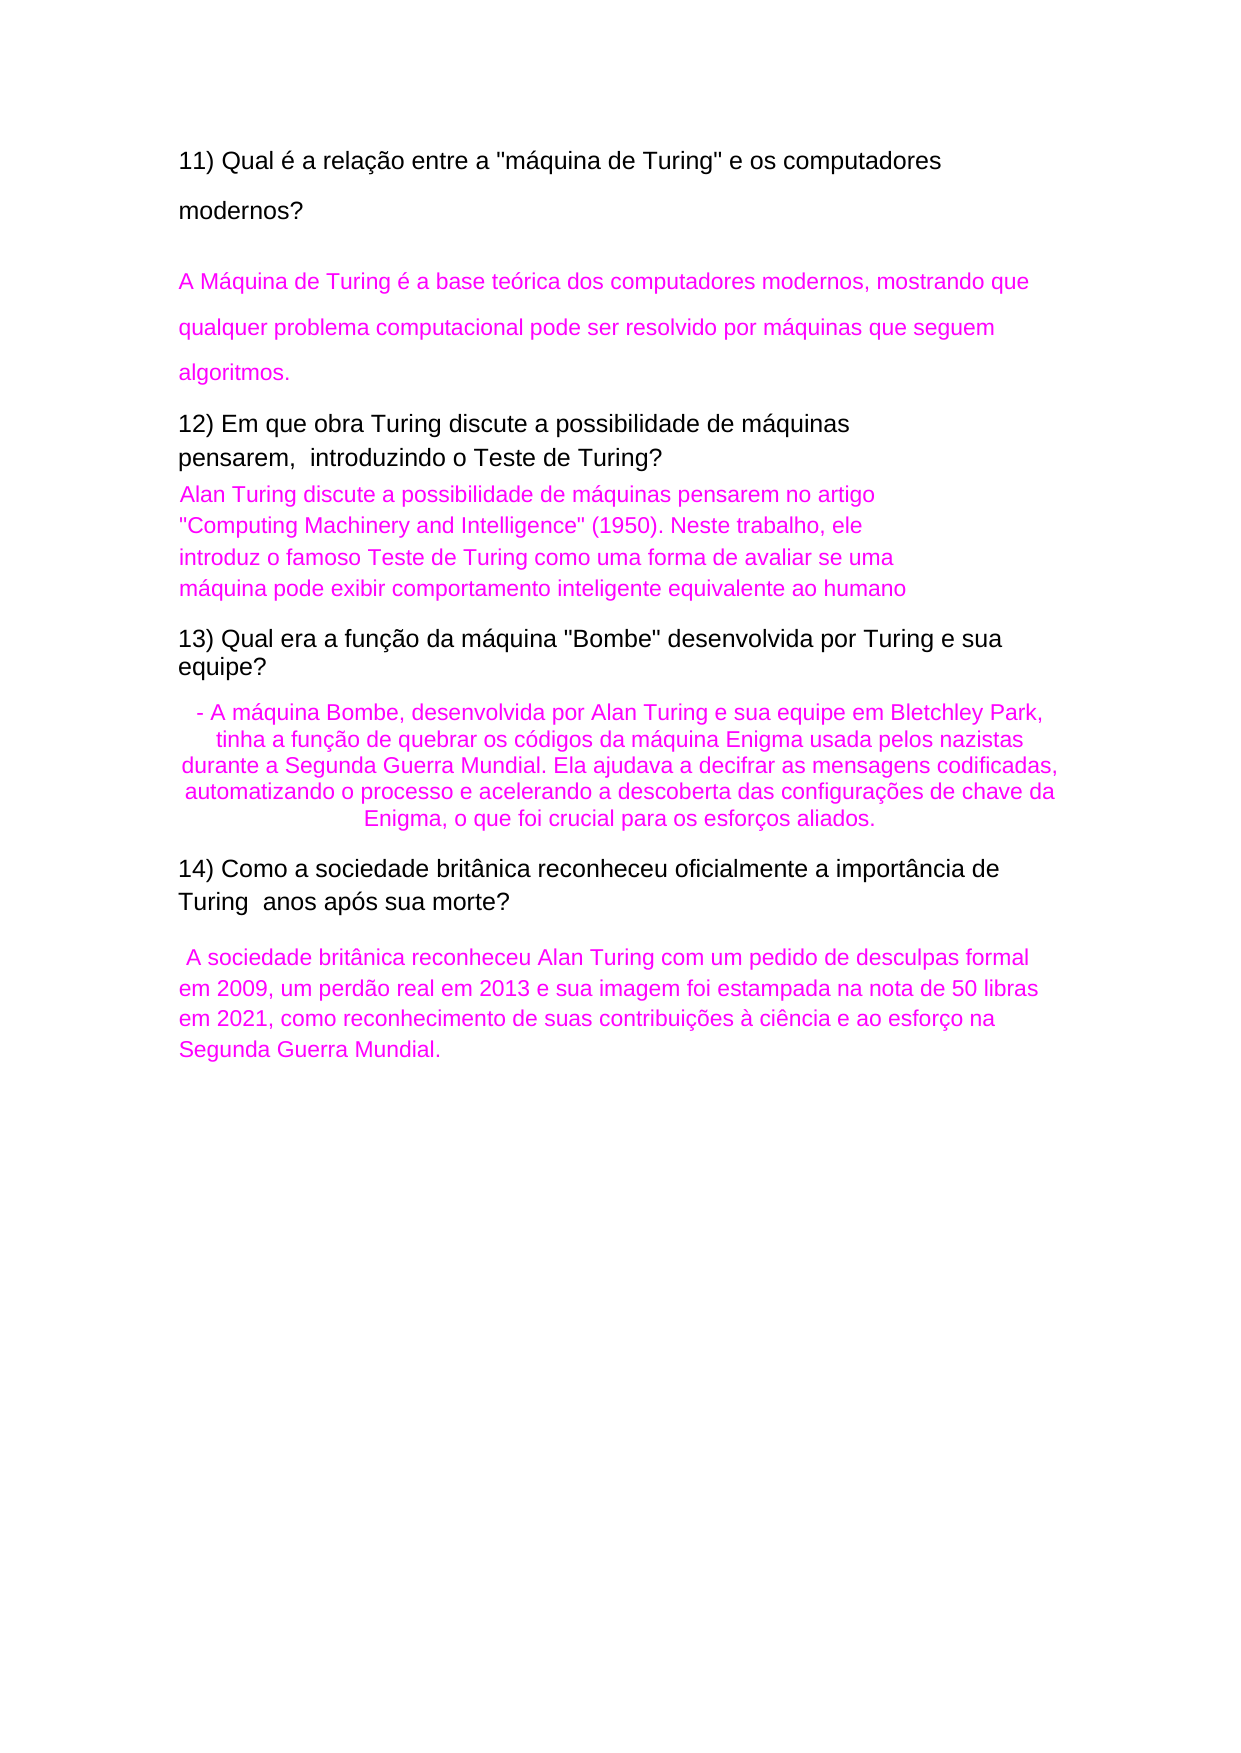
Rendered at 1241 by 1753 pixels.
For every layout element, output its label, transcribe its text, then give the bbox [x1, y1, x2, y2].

text 13) Qual era a função da máquina "Bombe" desenvolvida por Turing e sua equipe? [178, 624, 1061, 681]
text - A máquina Bombe, desenvolvida por Alan Turing e sua equipe em Bletchley Park, tinha a função de quebrar os códigos da máquina Enigma usada pelos nazistas durante a Segunda Guerra Mundial. Ela ajudava a decifrar as mensagens codificadas, automatizando o processo e acelerando a descoberta das configurações de chave da Enigma, o que foi crucial para os esforços aliados. [178, 699, 1061, 831]
text 14) Como a sociedade britânica reconheceu oficialmente a importância de Turing anos após sua morte? [178, 854, 1057, 916]
text A sociedade britânica reconheceu Alan Turing com um pedido de desculpas formal em 2009, um perdão real em 2013 e sua imagem foi estampada na nota de 50 libras em 2021, como reconhecimento de suas contribuições à ciência e ao esforço na Segunda Guerra Mundial. [178, 944, 1057, 1063]
text 11) Qual é a relação entre a "máquina de Turing" e os computadores modernos? [178, 146, 1058, 224]
text Alan Turing discute a possibilidade de máquinas pensarem no artigo "Computing Machinery and Intelligence" (1950). Neste trabalho, ele introduz o famoso Teste de Turing como uma forma de avaliar se uma máquina pode exibir comportamento inteligente equivalente ao humano [179, 481, 947, 601]
text 12) Em que obra Turing discute a possibilidade de máquinas pensarem, introduzindo o Teste de Turing? [178, 409, 947, 472]
text A Máquina de Turing é a base teórica dos computadores modernos, mostrando que qualquer problema computacional pode ser resolvido por máquinas que seguem algoritmos. [178, 268, 1058, 386]
